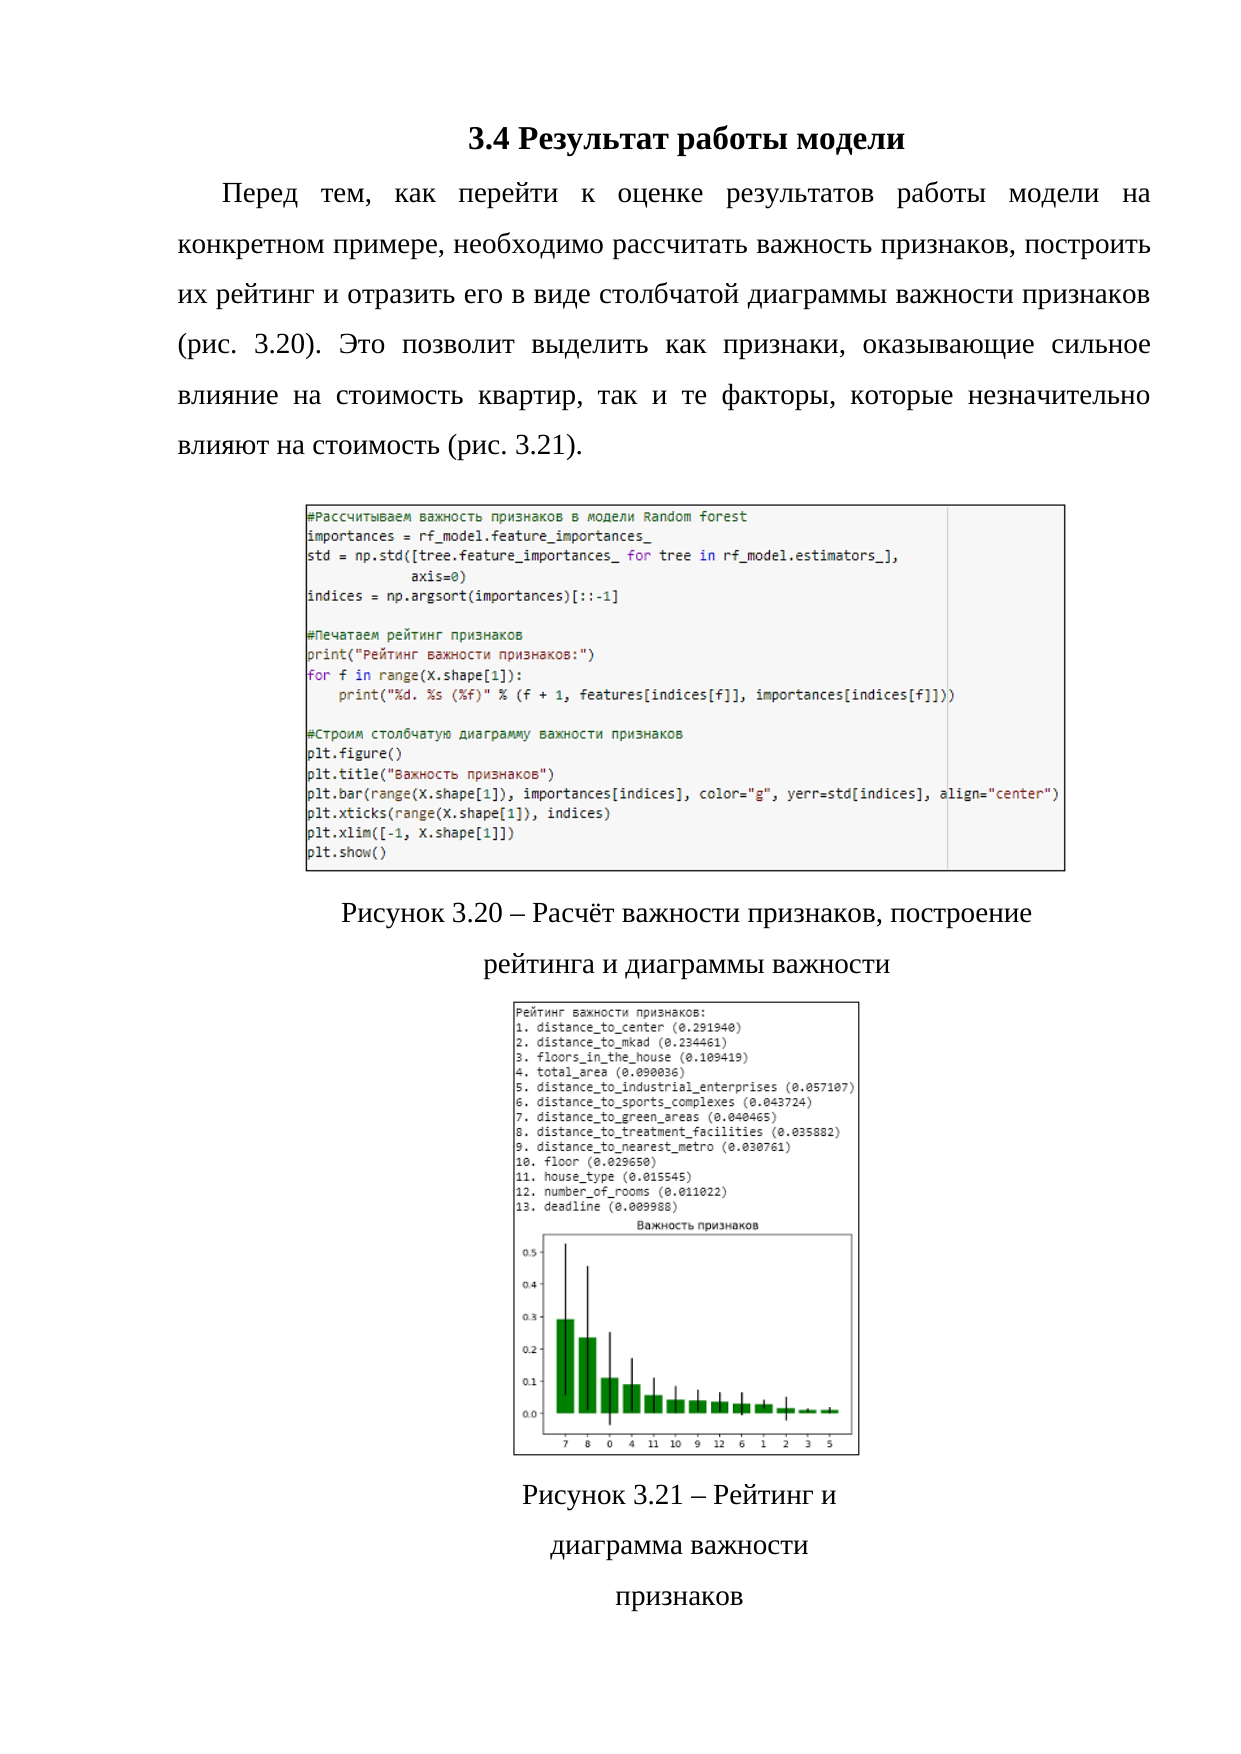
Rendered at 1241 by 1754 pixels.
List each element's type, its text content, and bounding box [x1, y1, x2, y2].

subtitle 3.4 Результат работы модели [177, 118, 1152, 156]
picture [510, 996, 864, 1460]
list Рисунок 3.20 – Расчёт важности признаков, построение рейтинга и диаграммы важности [310, 896, 1063, 979]
text Перед тем, как перейти к оценке результатов работы модели на конкретном примере, необходимо рассчитать важность признаков, построить их рейтинг и отразить его в виде столбчатой диаграммы важности признаков (рис. 3.20). Это позволит выделить как признаки, оказывающие сильное влияние на стоимость квартир, так и те факторы, которые незначительно влияют на стоимость (рис. 3.21). [177, 176, 1152, 461]
list Рисунок 3.21 – Рейтинг и диаграмма важности признаков [487, 1477, 871, 1611]
picture [302, 502, 1072, 878]
